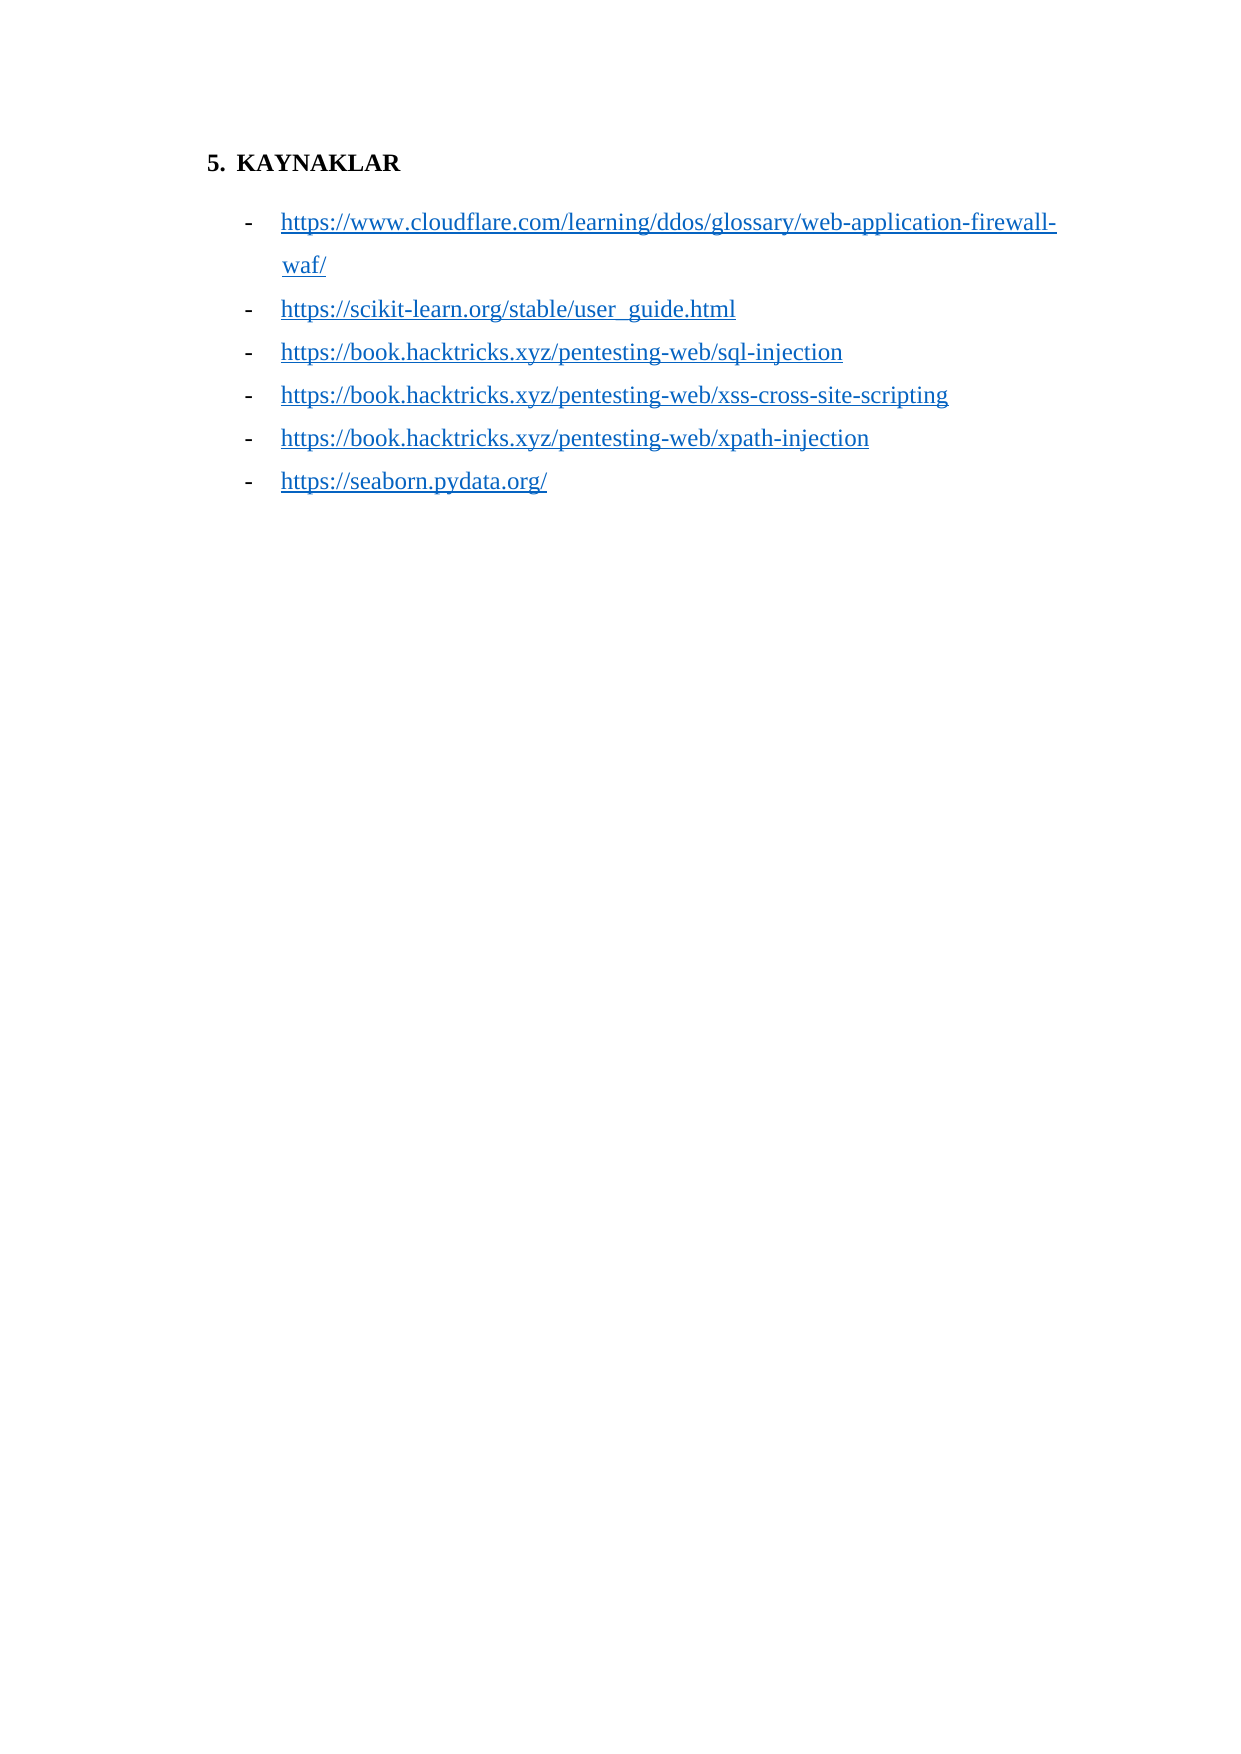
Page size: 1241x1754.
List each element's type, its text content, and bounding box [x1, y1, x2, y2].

list https://scikit-learn.org/stable/user_guide.html [244, 294, 1092, 322]
list https://book.hacktricks.xyz/pentesting-web/xpath-injection [244, 423, 1092, 452]
list https://book.hacktricks.xyz/pentesting-web/xss-cross-site-scripting [244, 380, 1092, 409]
subtitle KAYNAKLAR [207, 148, 1092, 176]
list https://seaborn.pydata.org/ [244, 466, 1092, 495]
list https://www.cloudflare.com/learning/ddos/glossary/web-application-firewall-waf/ [244, 207, 1092, 279]
list https://book.hacktricks.xyz/pentesting-web/sql-injection [244, 337, 1092, 366]
